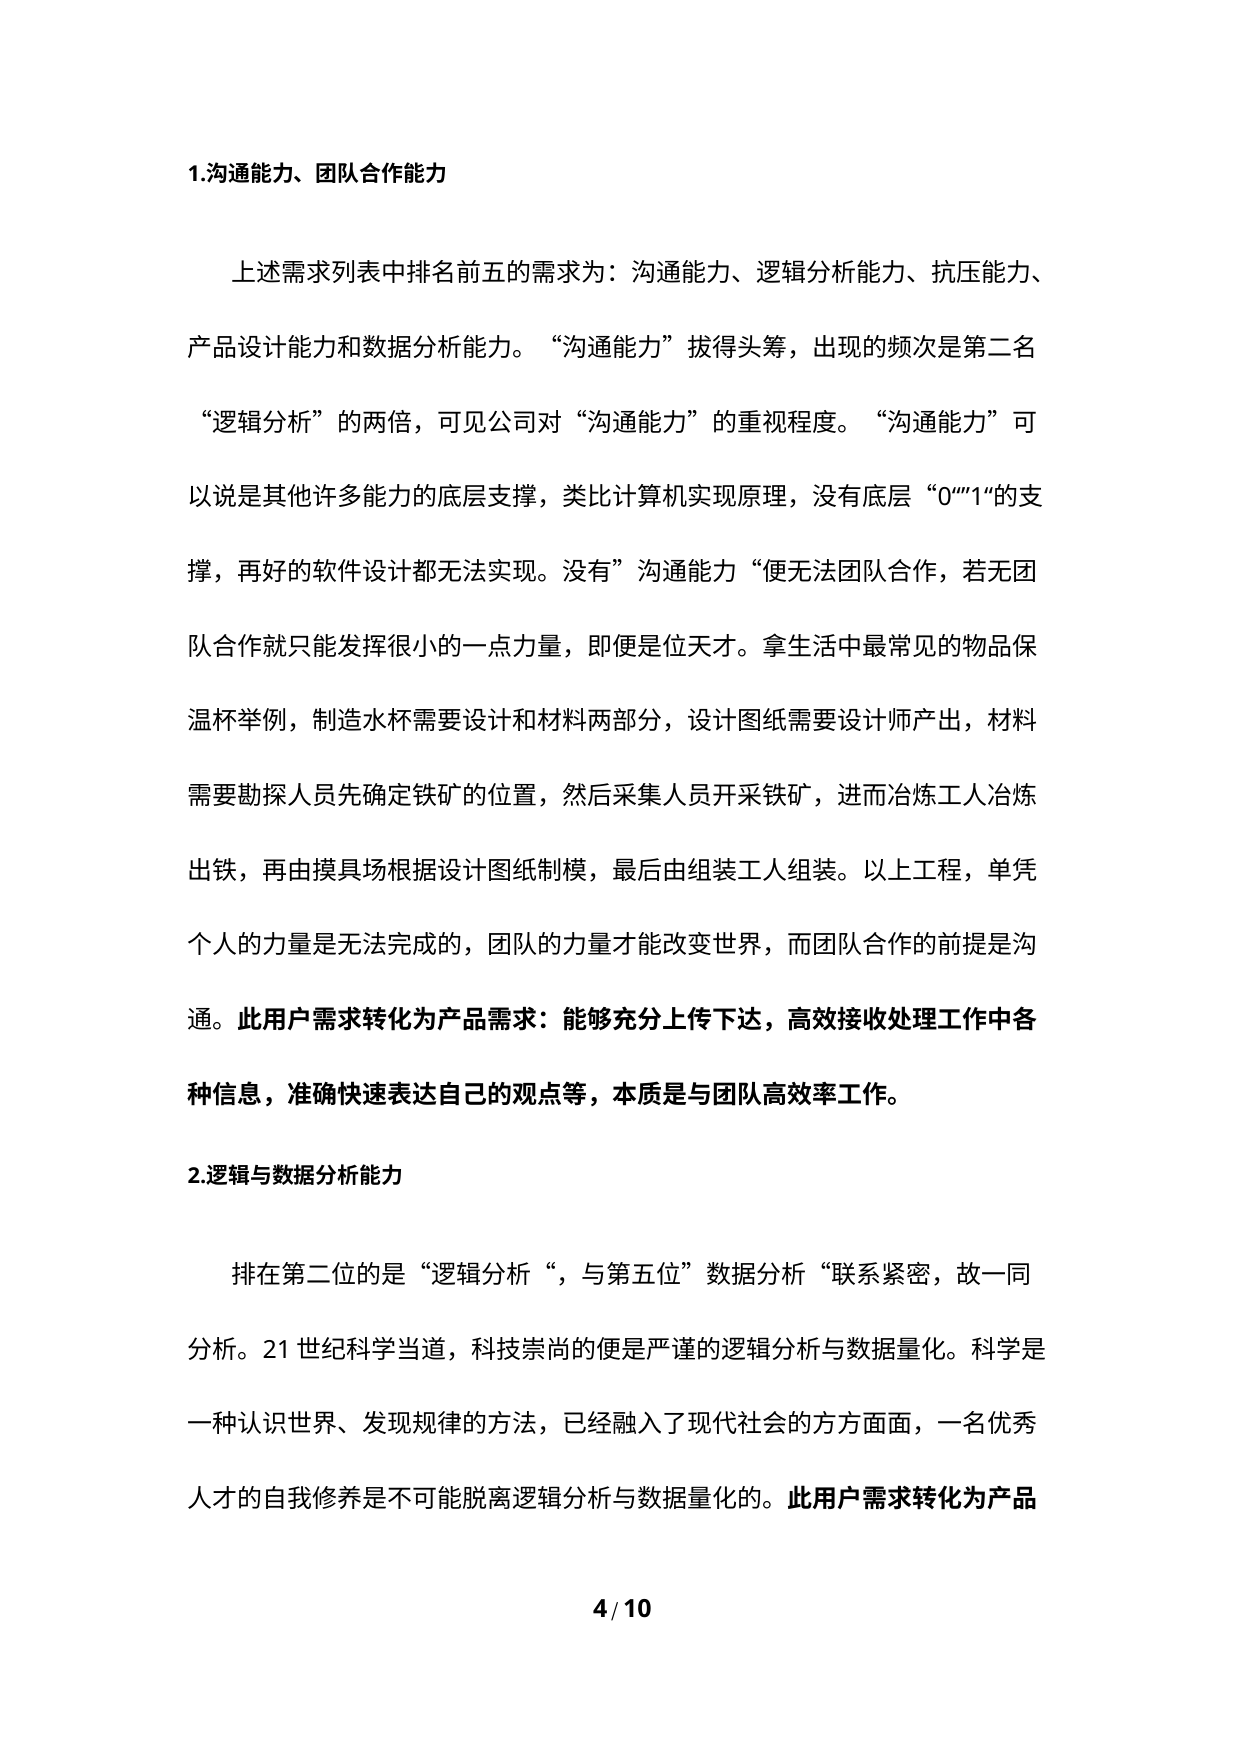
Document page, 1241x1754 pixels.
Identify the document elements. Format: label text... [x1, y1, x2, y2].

text 上述需求列表中排名前五的需求为：沟通能力、逻辑分析能力、抗压能力、产品设计能力和数据分析能力。“沟通能力”拔得头筹，出现的频次是第二名“逻辑分析”的两倍，可见公司对“沟通能力”的重视程度。“沟通能力”可以说是其他许多能力的底层支撑，类比计算机实现原理，没有底层“0“”1“的支撑，再好的软件设计都无法实现。没有”沟通能力“便无法团队合作，若无团队合作就只能发挥很小的一点力量，即便是位天才。拿生活中最常见的物品保温杯举例，制造水杯需要设计和材料两部分，设计图纸需要设计师产出，材料需要勘探人员先确定铁矿的位置，然后采集人员开采铁矿，进而冶炼工人冶炼出铁，再由摸具场根据设计图纸制模，最后由组装工人组装。以上工程，单凭个人的力量是无法完成的，团队的力量才能改变世界，而团队合作的前提是沟通。此用户需求转化为产品需求：能够充分上传下达，高效接收处理工作中各种信息，准确快速表达自己的观点等，本质是与团队高效率工作。 [187, 238, 1053, 1125]
subtitle 1.沟通能力、团队合作能力 [187, 156, 1053, 188]
subtitle 2.逻辑与数据分析能力 [187, 1157, 1053, 1190]
